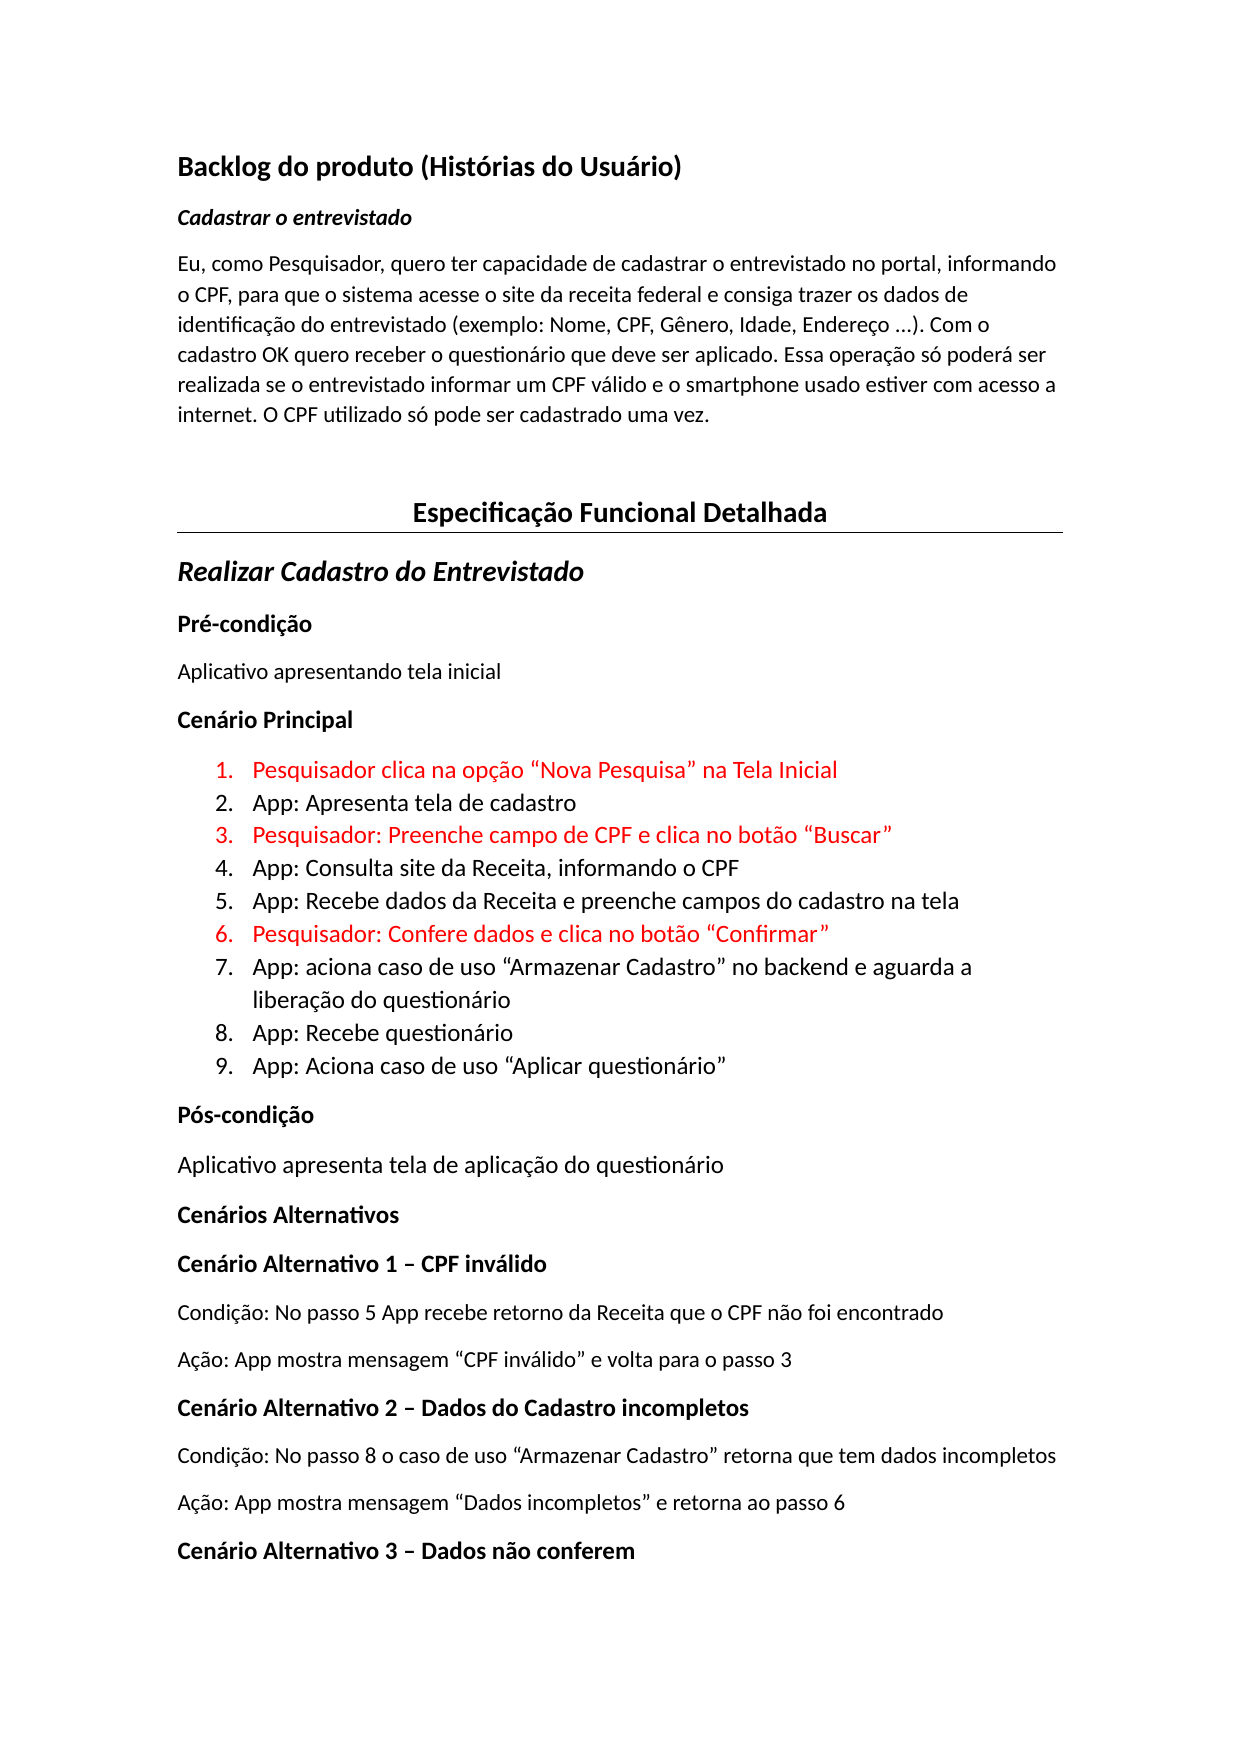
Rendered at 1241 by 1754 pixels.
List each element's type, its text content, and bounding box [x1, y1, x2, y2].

text Realizar Cadastro do Entrevistado [177, 553, 1063, 588]
text Backlog do produto (Histórias do Usuário) [177, 148, 1063, 183]
text Cenários Alternativos [177, 1199, 1063, 1229]
list Pesquisador: Preenche campo de CPF e clica no botão “Buscar” [215, 819, 1063, 850]
text Pós-condição [177, 1099, 1063, 1130]
text Cenário Alternativo 3 – Dados não conferem [177, 1535, 1063, 1566]
text Especificação Funcional Detalhada [177, 494, 1063, 532]
list Pesquisador: Confere dados e clica no botão “Confirmar” [215, 918, 1063, 949]
text Condição: No passo 8 o caso de uso “Armazenar Cadastro” retorna que tem dados incompletos [177, 1441, 1063, 1469]
text Cenário Alternativo 2 – Dados do Cadastro incompletos [177, 1392, 1063, 1422]
list App: aciona caso de uso “Armazenar Cadastro” no backend e aguarda a liberação do questionário [215, 951, 1063, 1015]
list App: Recebe questionário [215, 1017, 1063, 1048]
list Pesquisador clica na opção “Nova Pesquisa” na Tela Inicial [215, 754, 1063, 784]
text Ação: App mostra mensagem “CPF inválido” e volta para o passo 3 [177, 1345, 1063, 1373]
text Ação: App mostra mensagem “Dados incompletos” e retorna ao passo 6 [177, 1488, 1063, 1516]
text Condição: No passo 5 App recebe retorno da Receita que o CPF não foi encontrado [177, 1298, 1063, 1326]
list App: Consulta site da Receita, informando o CPF [215, 852, 1063, 883]
list App: Aciona caso de uso “Aplicar questionário” [215, 1050, 1063, 1081]
text Aplicativo apresentando tela inicial [177, 657, 1063, 685]
list App: Recebe dados da Receita e preenche campos do cadastro na tela [215, 885, 1063, 916]
text Eu, como Pesquisador, quero ter capacidade de cadastrar o entrevistado no portal, informando o CPF, para que o sistema acesse o site da receita federal e consiga trazer os dados de identificação do entrevistado (exemplo: Nome, CPF, Gênero, Idade, Endereço ...). Com o cadastro OK quero receber o questionário que deve ser aplicado. Essa operação só poderá ser realizada se o entrevistado informar um CPF válido e o smartphone usado estiver com acesso a internet. O CPF utilizado só pode ser cadastrado uma vez. [177, 249, 1063, 429]
list App: Apresenta tela de cadastro [215, 787, 1063, 817]
text Pré-condição [177, 608, 1063, 638]
text Cenário Alternativo 1 – CPF inválido [177, 1248, 1063, 1279]
text Cadastrar o entrevistado [177, 203, 1063, 231]
text Aplicativo apresenta tela de aplicação do questionário [177, 1149, 1063, 1180]
text Cenário Principal [177, 704, 1063, 735]
